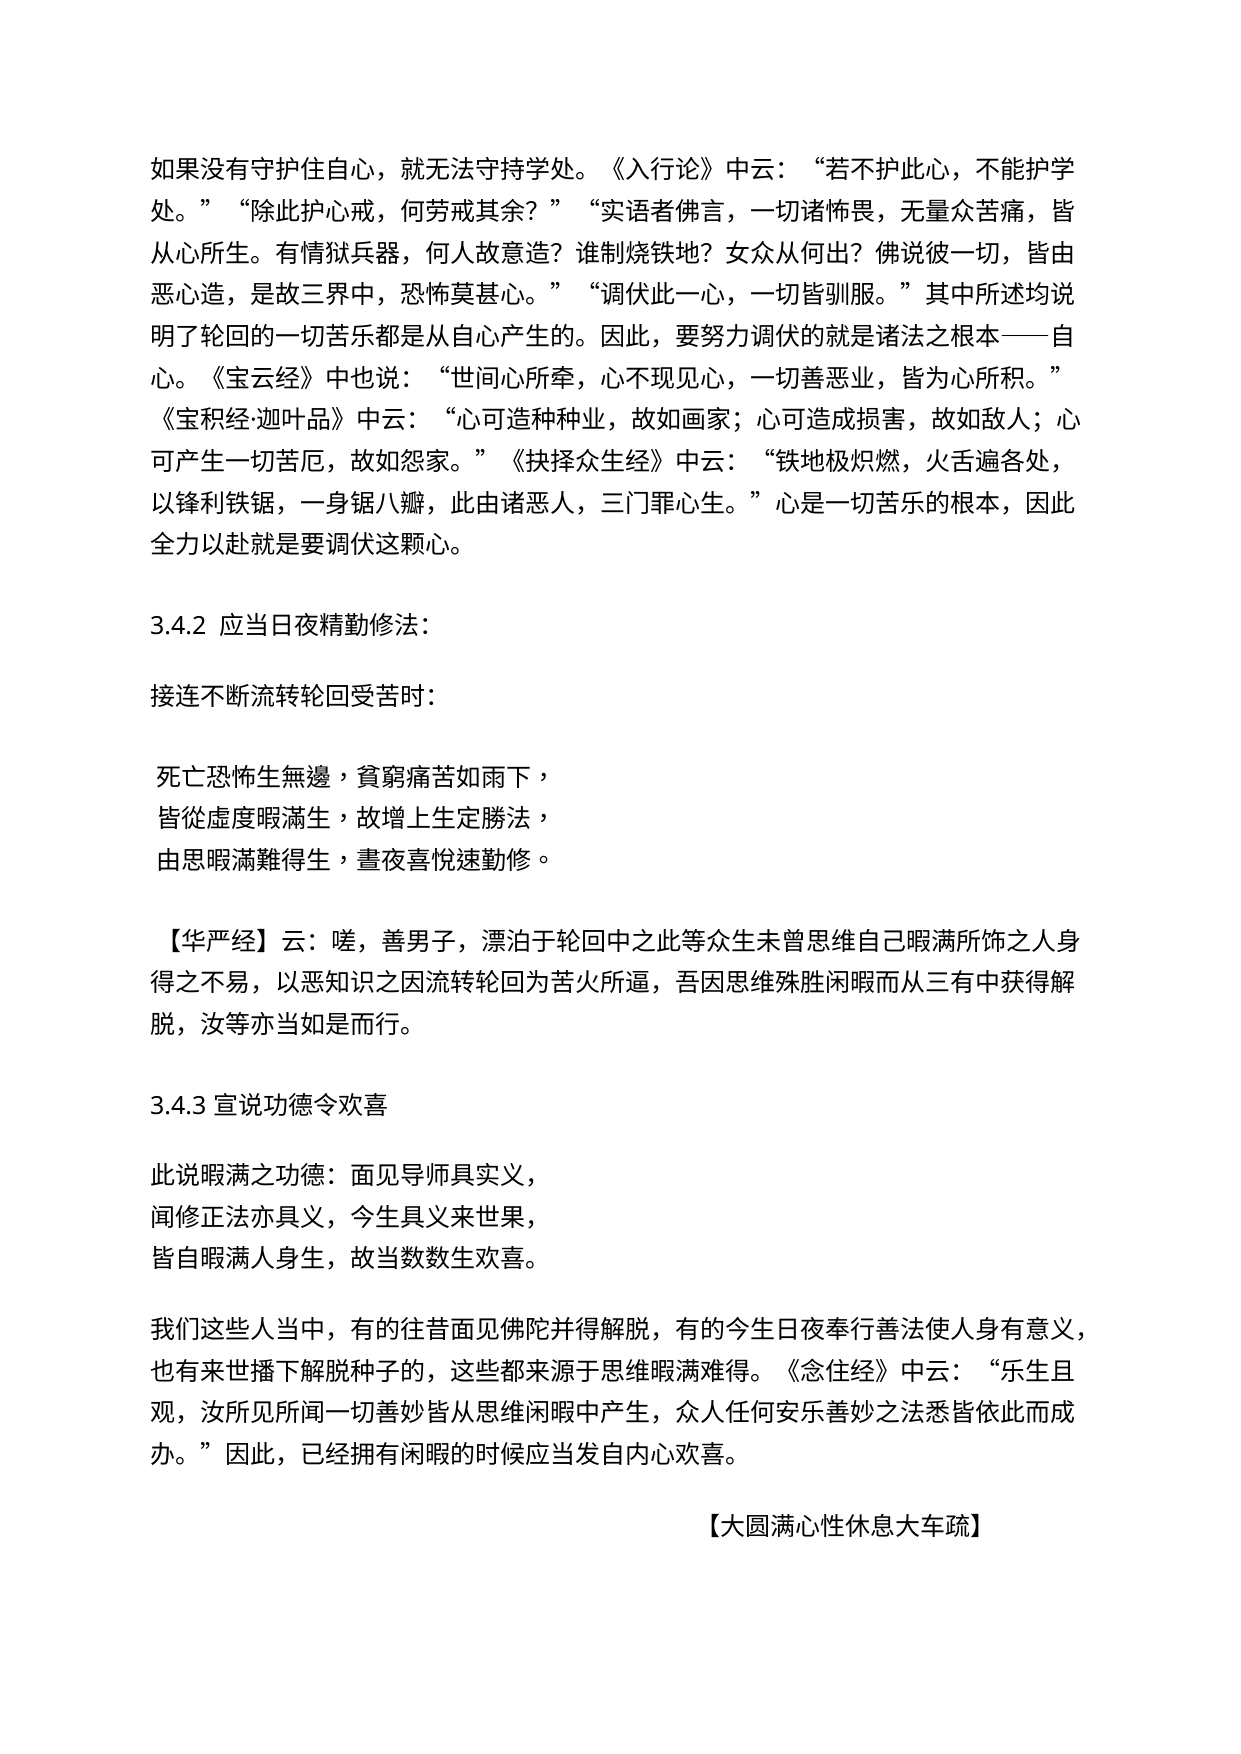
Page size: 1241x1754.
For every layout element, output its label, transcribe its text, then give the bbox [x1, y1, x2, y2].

text 3.4.2 应当日夜精勤修法： [150, 606, 1090, 672]
text 我们这些人当中，有的往昔面见佛陀并得解脱，有的今生日夜奉行善法使人身有意义，也有来世播下解脱种子的，这些都来源于思维暇满难得。《念住经》中云：“乐生且观，汝所见所闻一切善妙皆从思维闲暇中产生，众人任何安乐善妙之法悉皆依此而成办。”因此，已经拥有闲暇的时候应当发自内心欢喜。 [150, 1309, 1090, 1471]
text 此说暇满之功德：面见导师具实义， 闻修正法亦具义，今生具义来世果， 皆自暇满人身生，故当数数生欢喜。 [150, 1156, 1090, 1305]
text 接连不断流转轮回受苦时： [150, 676, 1090, 712]
text 【大圆满心性休息大车疏】 [150, 1506, 1090, 1542]
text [150, 150, 1090, 561]
text 3.4.3 宣说功德令欢喜 [150, 1085, 1090, 1152]
text 【华严经】云：嗟，善男子，漂泊于轮回中之此等众生未曾思维自己暇满所饰之人身得之不易，以恶知识之因流转轮回为苦火所逼，吾因思维殊胜闲暇而从三有中获得解脱，汝等亦当如是而行。 [150, 921, 1090, 1041]
text 死亡恐怖生無邊，貧窮痛苦如雨下， 皆從虛度暇滿生，故增上生定勝法， 由思暇滿難得生，晝夜喜悅速勤修。 [150, 757, 1090, 877]
